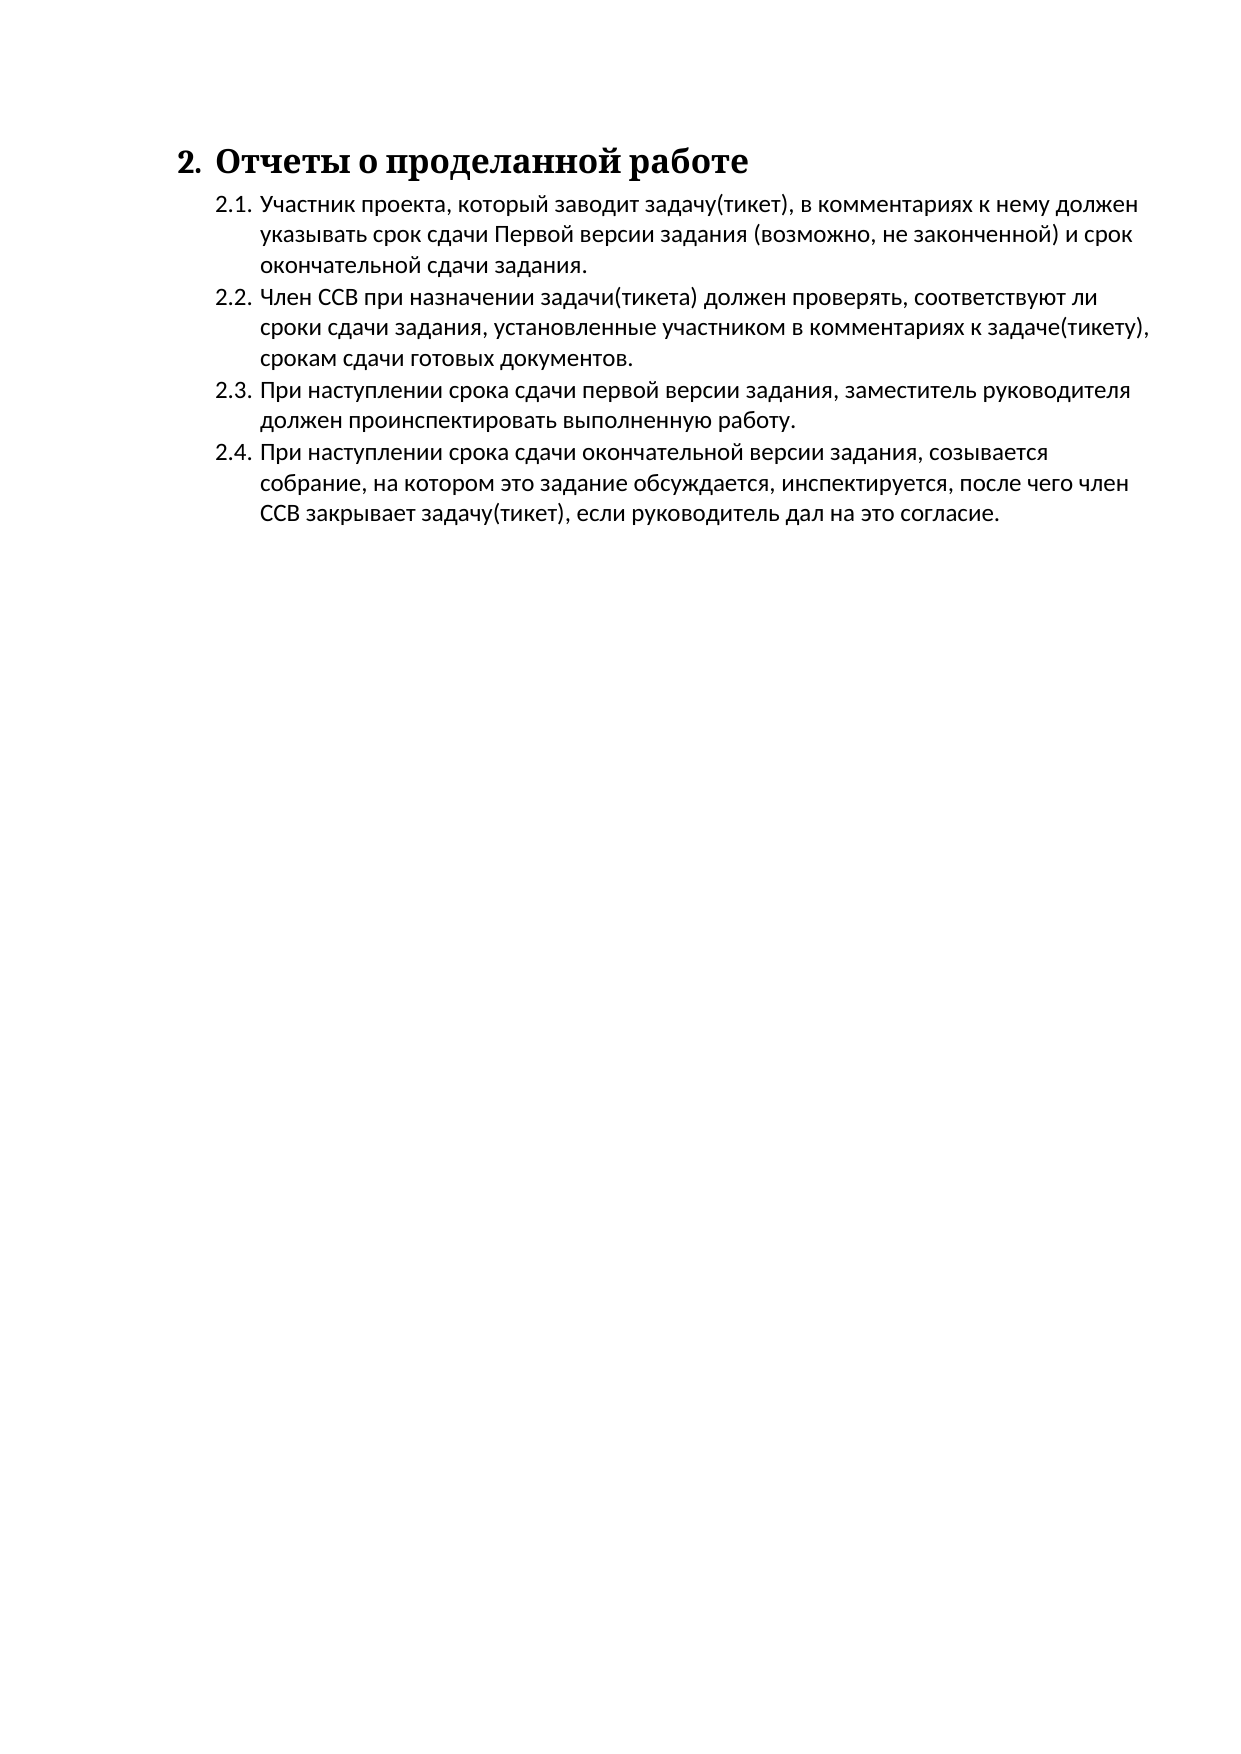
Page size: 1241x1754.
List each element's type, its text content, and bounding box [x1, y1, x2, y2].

list При наступлении срока сдачи окончательной версии задания, созывается собрание, на котором это задание обсуждается, инспектируется, после чего член CCB закрывает задачу(тикет), если руководитель дал на это согласие. [215, 437, 1152, 528]
list При наступлении срока сдачи первой версии задания, заместитель руководителя должен проинспектировать выполненную работу. [215, 374, 1152, 435]
list Участник проекта, который заводит задачу(тикет), в комментариях к нему должен указывать срок сдачи Первой версии задания (возможно, не законченной) и срок окончательной сдачи задания. [215, 188, 1152, 279]
list Член CCB при назначении задачи(тикета) должен проверять, соответствуют ли сроки сдачи задания, установленные участником в комментариях к задаче(тикету), срокам сдачи готовых документов. [215, 281, 1152, 372]
subtitle Отчеты о проделанной работе [177, 143, 1152, 181]
